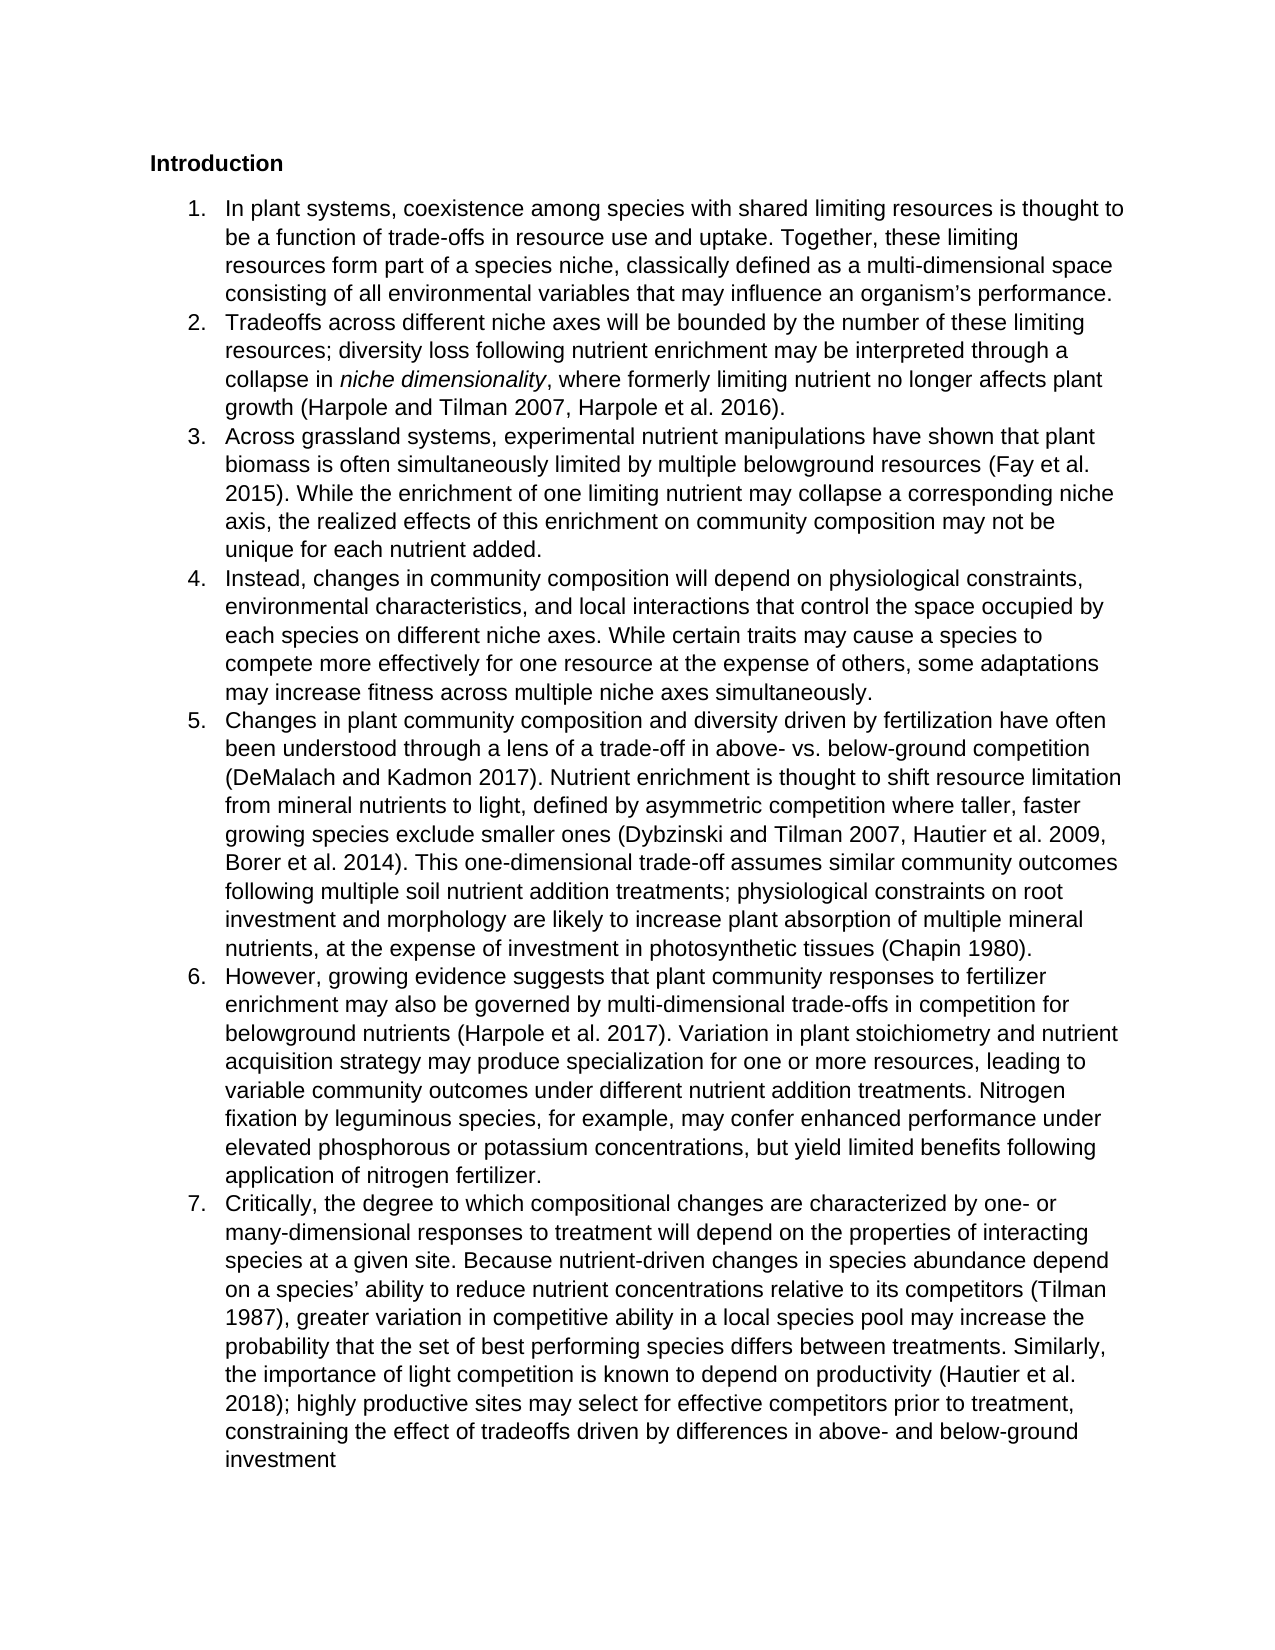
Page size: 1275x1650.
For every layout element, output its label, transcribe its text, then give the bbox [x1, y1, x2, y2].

list Changes in plant community composition and diversity driven by fertilization have often been understood through a lens of a trade-off in above- vs. below-ground competition (DeMalach and Kadmon 2017). Nutrient enrichment is thought to shift resource limitation from mineral nutrients to light, defined by asymmetric competition where taller, faster growing species exclude smaller ones (Dybzinski and Tilman 2007, Hautier et al. 2009, Borer et al. 2014). This one-dimensional trade-off assumes similar community outcomes following multiple soil nutrient addition treatments; physiological constraints on root investment and morphology are likely to increase plant absorption of multiple mineral nutrients, at the expense of investment in photosynthetic tissues (Chapin 1980). [187, 707, 1125, 961]
list Critically, the degree to which compositional changes are characterized by one- or many-dimensional responses to treatment will depend on the properties of interacting species at a given site. Because nutrient-driven changes in species abundance depend on a species’ ability to reduce nutrient concentrations relative to its competitors (Tilman 1987), greater variation in competitive ability in a local species pool may increase the probability that the set of best performing species differs between treatments. Similarly, the importance of light competition is known to depend on productivity (Hautier et al. 2018); highly productive sites may select for effective competitors prior to treatment, constraining the effect of tradeoffs driven by differences in above- and below-ground investment [187, 1190, 1125, 1473]
list In plant systems, coexistence among species with shared limiting resources is thought to be a function of trade-offs in resource use and uptake. Together, these limiting resources form part of a species niche, classically defined as a multi-dimensional space consisting of all environmental variables that may influence an organism’s performance. [187, 195, 1125, 307]
list Tradeoffs across different niche axes will be bounded by the number of these limiting resources; diversity loss following nutrient enrichment may be interpreted through a collapse in niche dimensionality, where formerly limiting nutrient no longer affects plant growth (Harpole and Tilman 2007, Harpole et al. 2016). [187, 309, 1125, 421]
list Instead, changes in community composition will depend on physiological constraints, environmental characteristics, and local interactions that control the space occupied by each species on different niche axes. While certain traits may cause a species to compete more effectively for one resource at the expense of others, some adaptations may increase fitness across multiple niche axes simultaneously. [187, 565, 1125, 705]
text Introduction [150, 150, 1125, 176]
list However, growing evidence suggests that plant community responses to fertilizer enrichment may also be governed by multi-dimensional trade-offs in competition for belowground nutrients (Harpole et al. 2017). Variation in plant stoichiometry and nutrient acquisition strategy may produce specialization for one or more resources, leading to variable community outcomes under different nutrient addition treatments. Nitrogen fixation by leguminous species, for example, may confer enhanced performance under elevated phosphorous or potassium concentrations, but yield limited benefits following application of nitrogen fertilizer. [187, 963, 1125, 1188]
list Across grassland systems, experimental nutrient manipulations have shown that plant biomass is often simultaneously limited by multiple belowground resources (Fay et al. 2015). While the enrichment of one limiting nutrient may collapse a corresponding niche axis, the realized effects of this enrichment on community composition may not be unique for each nutrient added. [187, 423, 1125, 563]
